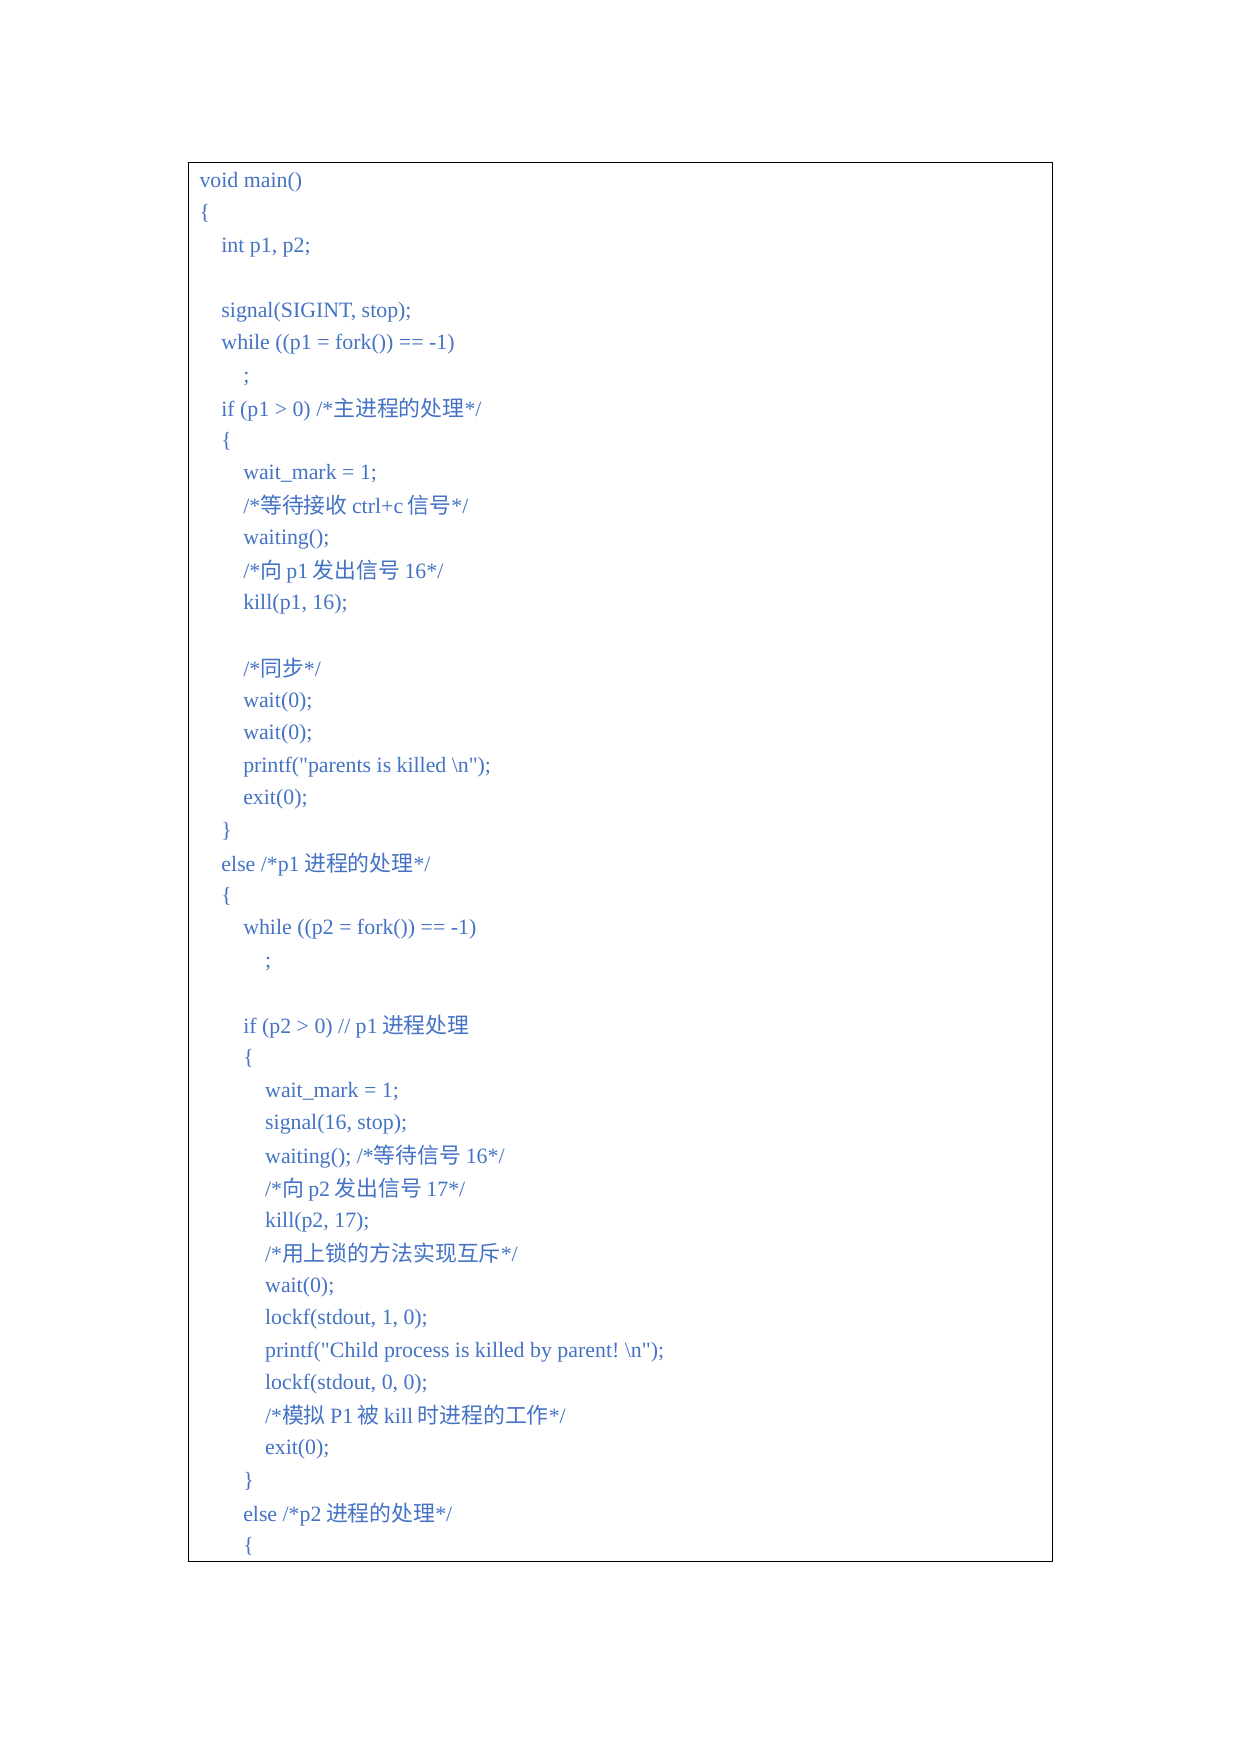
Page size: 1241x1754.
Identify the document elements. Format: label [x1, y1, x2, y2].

table_header [189, 163, 1052, 1561]
